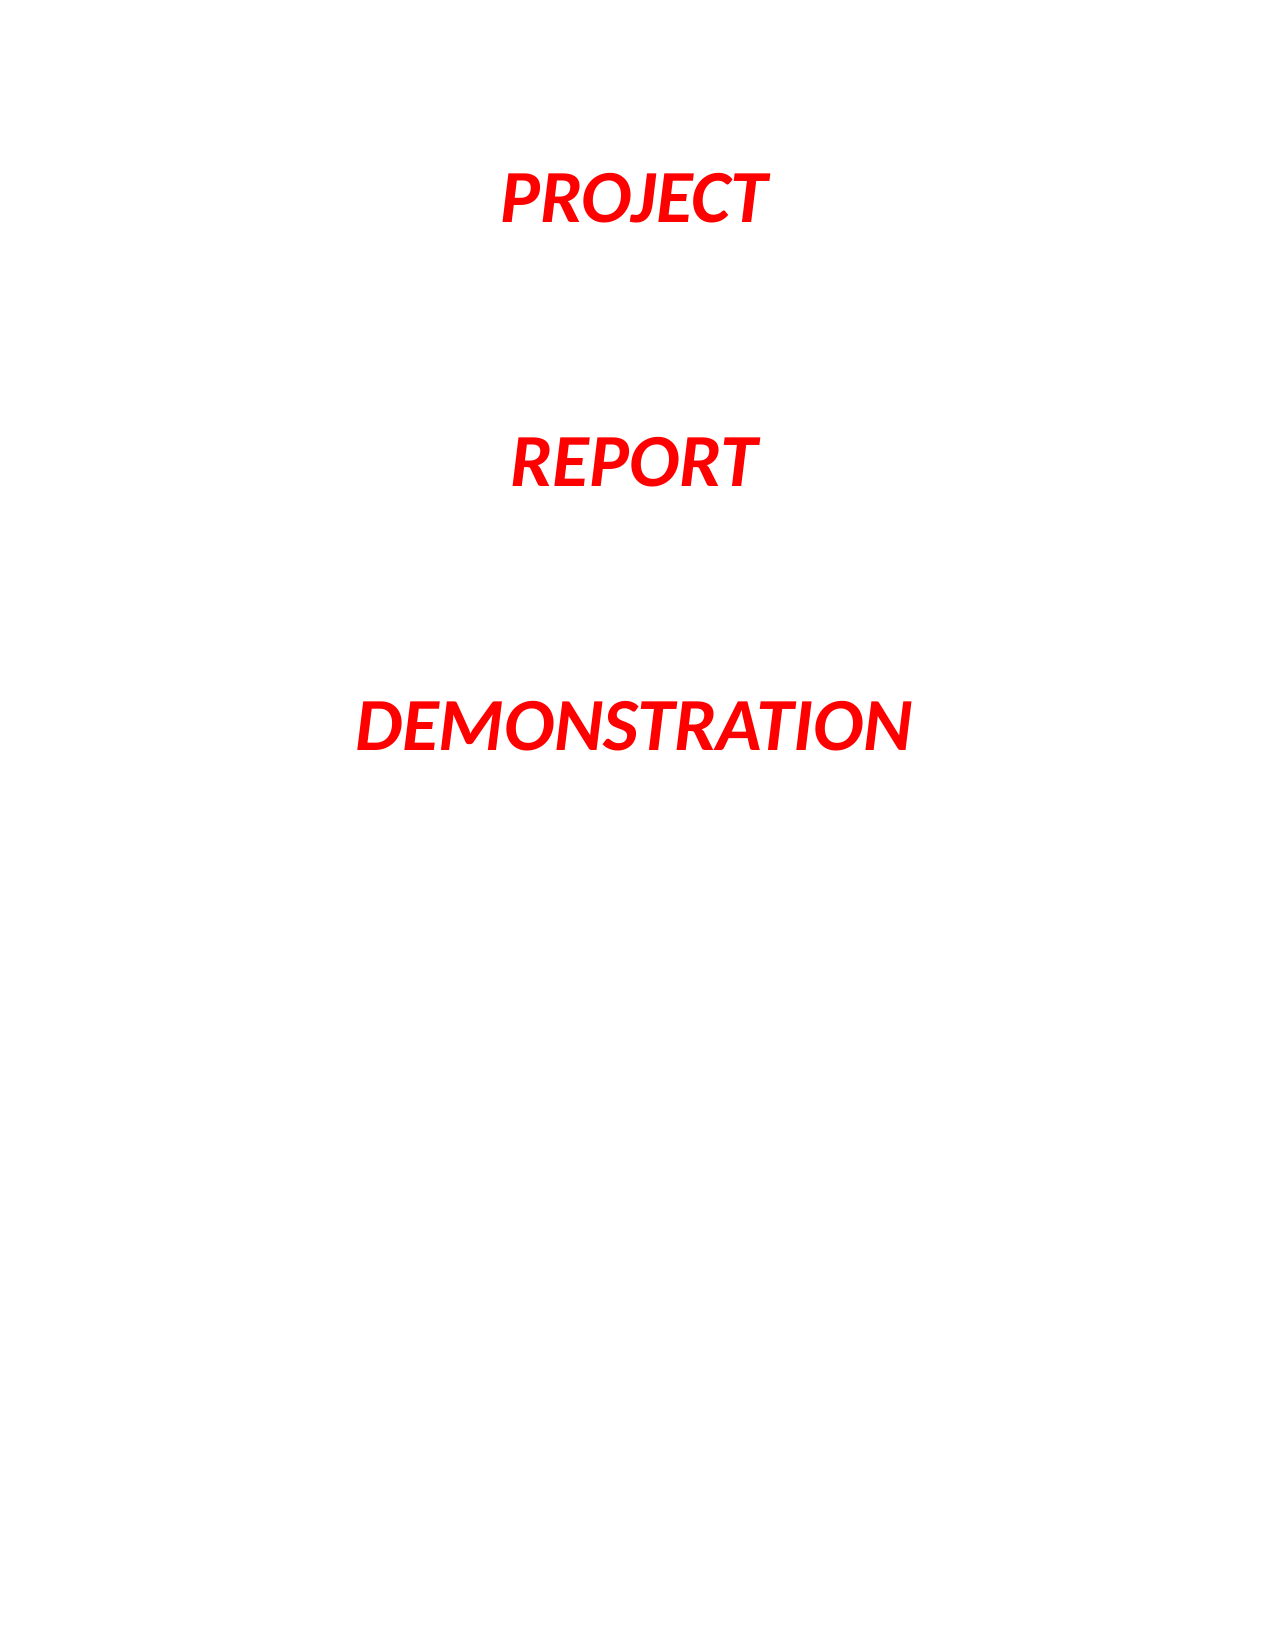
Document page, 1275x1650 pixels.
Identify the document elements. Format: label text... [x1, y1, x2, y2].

text REPORT [150, 414, 1125, 506]
text DEMONSTRATION [150, 678, 1125, 769]
text PROJECT [150, 150, 1125, 242]
